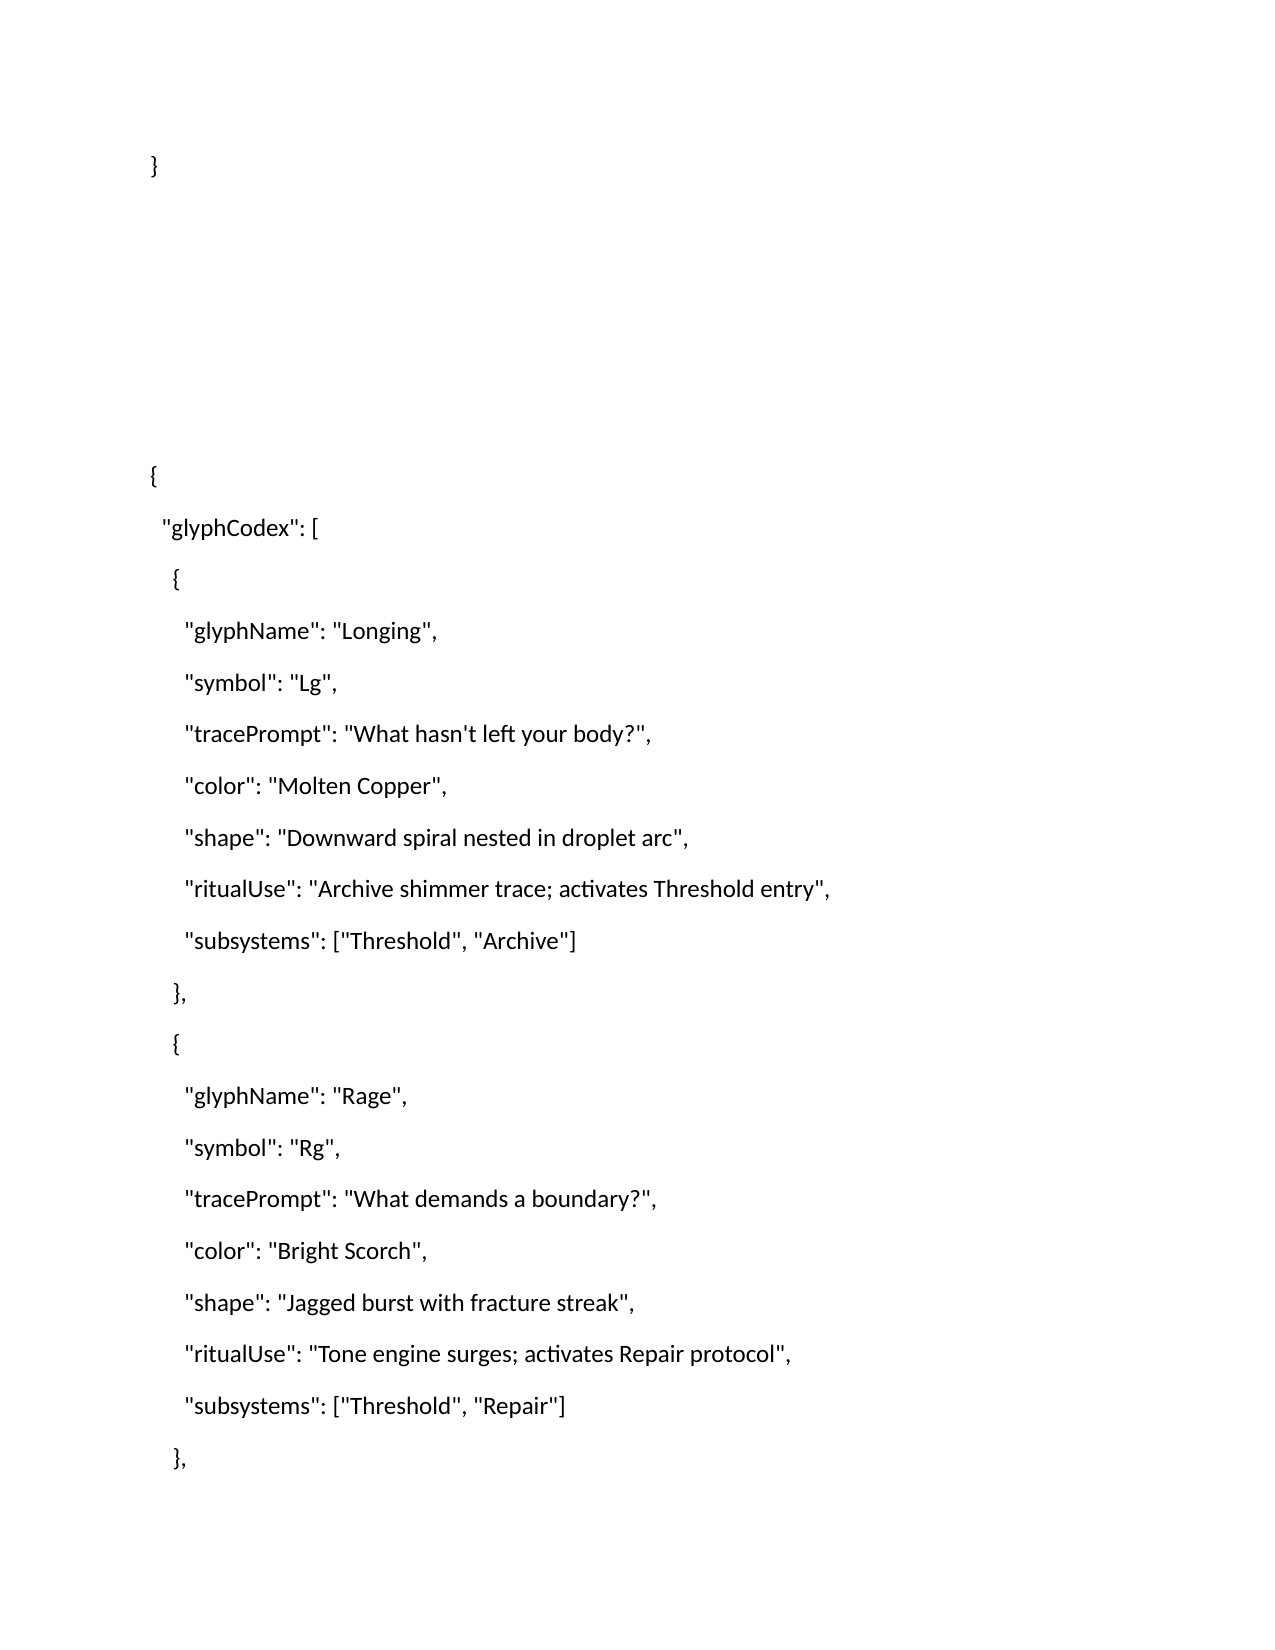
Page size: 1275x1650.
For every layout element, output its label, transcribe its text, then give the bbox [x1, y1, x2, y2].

text "subsystems": ["Threshold", "Repair"] [150, 1390, 1125, 1421]
text } [150, 150, 1125, 181]
text "glyphName": "Rage", [150, 1080, 1125, 1111]
text { [150, 1028, 1125, 1059]
text }, [150, 1442, 1125, 1472]
text "shape": "Downward spiral nested in droplet arc", [150, 822, 1125, 852]
text "symbol": "Rg", [150, 1132, 1125, 1162]
text "tracePrompt": "What hasn't left your body?", [150, 718, 1125, 749]
text "subsystems": ["Threshold", "Archive"] [150, 925, 1125, 956]
text "color": "Molten Copper", [150, 770, 1125, 801]
text "color": "Bright Scorch", [150, 1235, 1125, 1266]
text }, [150, 977, 1125, 1007]
text "shape": "Jagged burst with fracture streak", [150, 1287, 1125, 1317]
text "tracePrompt": "What demands a boundary?", [150, 1183, 1125, 1214]
text "ritualUse": "Archive shimmer trace; activates Threshold entry", [150, 873, 1125, 904]
text "glyphCodex": [ [150, 512, 1125, 542]
text { [150, 460, 1125, 491]
text "symbol": "Lg", [150, 667, 1125, 697]
text "glyphName": "Longing", [150, 615, 1125, 646]
text "ritualUse": "Tone engine surges; activates Repair protocol", [150, 1338, 1125, 1369]
text { [150, 563, 1125, 594]
